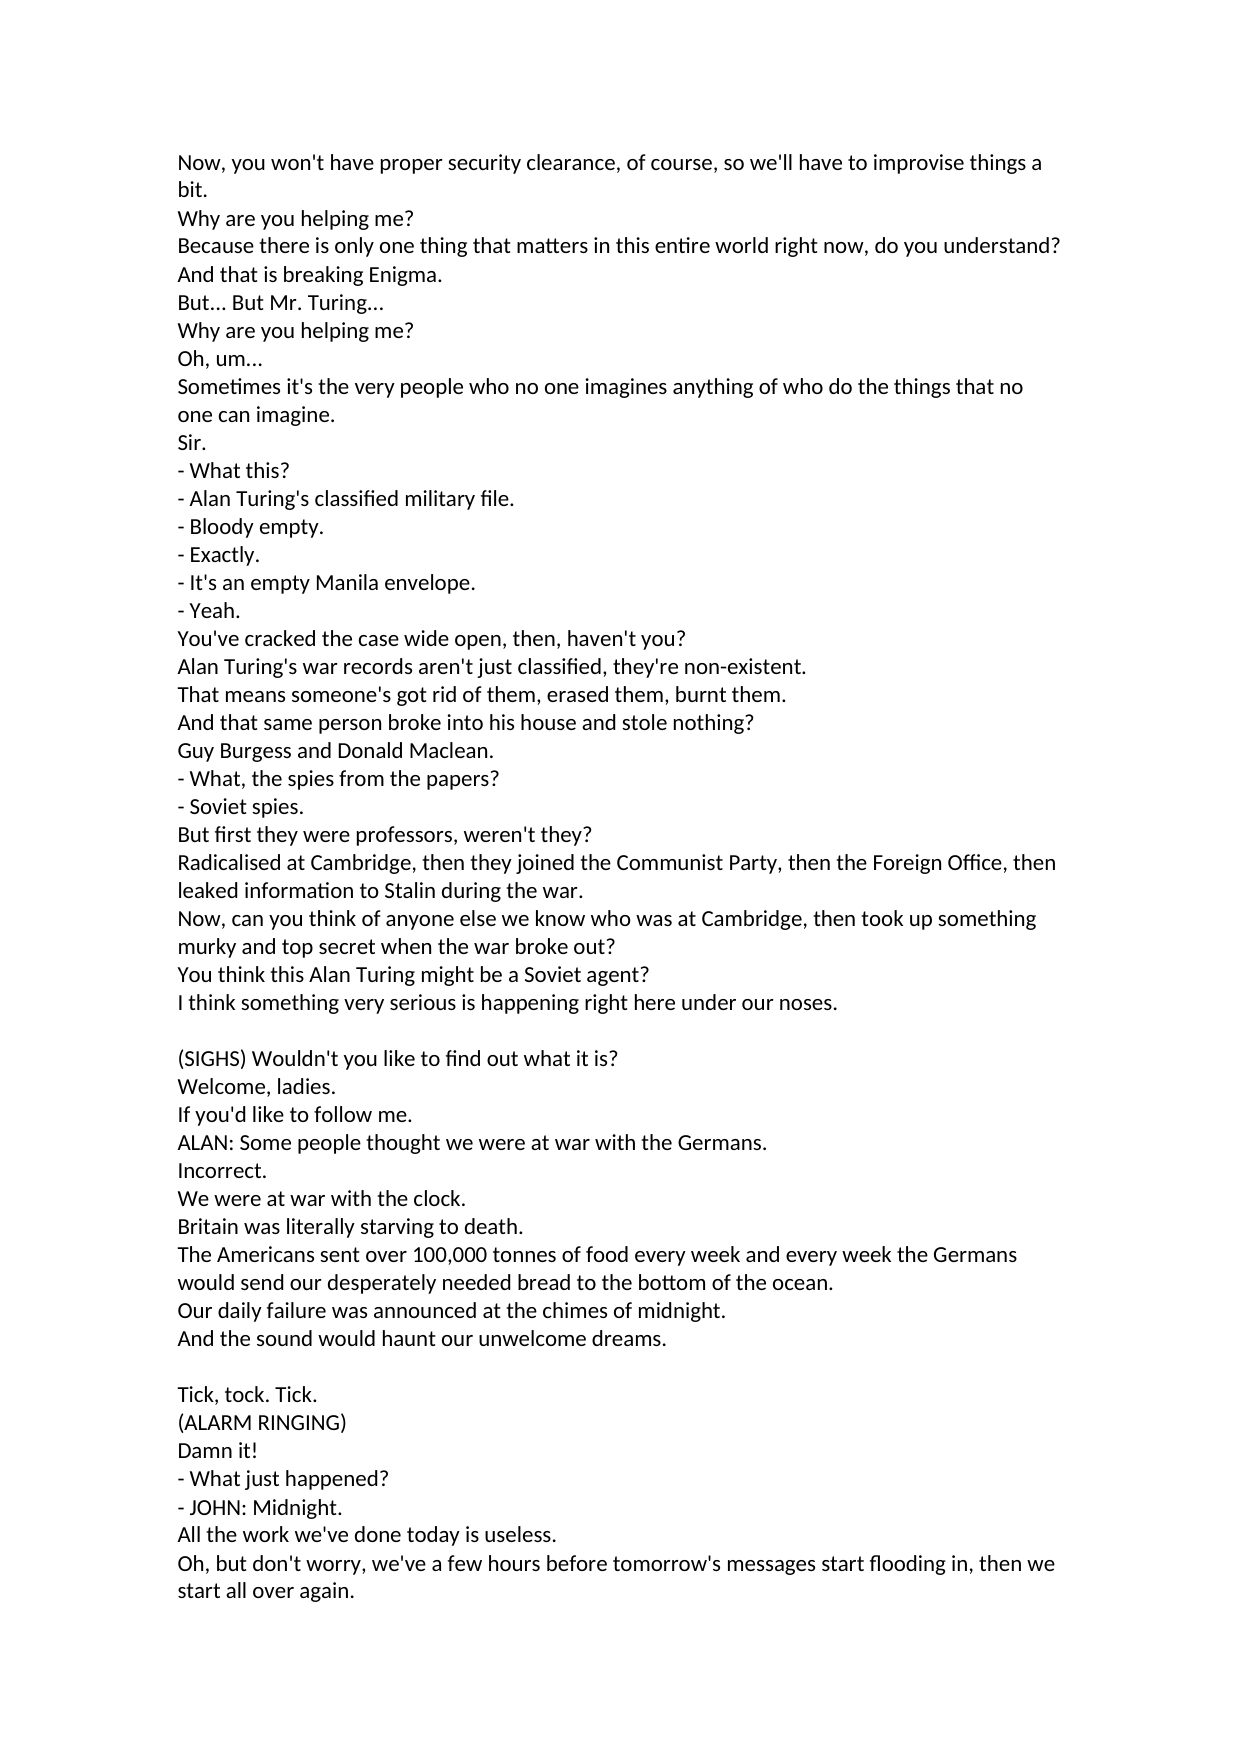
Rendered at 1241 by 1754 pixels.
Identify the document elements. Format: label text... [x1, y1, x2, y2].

text You think this Alan Turing might be a Soviet agent? [177, 960, 1063, 988]
text Because there is only one thing that matters in this entire world right now, do you understand? [177, 232, 1063, 260]
text (SIGHS) Wouldn't you like to find out what it is? [177, 1044, 1063, 1072]
text Sir. [177, 428, 1063, 456]
text You've cracked the case wide open, then, haven't you? [177, 624, 1063, 652]
text But... But Mr. Turing... [177, 288, 1063, 316]
text ALAN: Some people thought we were at war with the Germans. [177, 1128, 1063, 1156]
text - What, the spies from the papers? [177, 764, 1063, 792]
text Alan Turing's war records aren't just classified, they're non-existent. [177, 652, 1063, 680]
text (ALARM RINGING) [177, 1408, 1063, 1437]
text - Exactly. [177, 540, 1063, 568]
text We were at war with the clock. [177, 1184, 1063, 1212]
text Sometimes it's the very people who no one imagines anything of who do the things that no one can imagine. [177, 372, 1063, 428]
text If you'd like to follow me. [177, 1100, 1063, 1128]
text Guy Burgess and Donald Maclean. [177, 736, 1063, 764]
text Incorrect. [177, 1156, 1063, 1184]
text - Bloody empty. [177, 512, 1063, 540]
text Now, you won't have proper security clearance, of course, so we'll have to improvise things a bit. [177, 148, 1063, 204]
text Damn it! [177, 1437, 1063, 1464]
text But first they were professors, weren't they? [177, 820, 1063, 848]
text Why are you helping me? [177, 316, 1063, 344]
text - Alan Turing's classified military file. [177, 484, 1063, 512]
text - Soviet spies. [177, 792, 1063, 820]
text Oh, but don't worry, we've a few hours before tomorrow's messages start flooding in, then we start all over again. [177, 1549, 1063, 1605]
text Britain was literally starving to death. [177, 1212, 1063, 1240]
text Why are you helping me? [177, 204, 1063, 232]
text - Yeah. [177, 596, 1063, 624]
text The Americans sent over 100,000 tonnes of food every week and every week the Germans would send our desperately needed bread to the bottom of the ocean. [177, 1240, 1063, 1296]
text Now, can you think of anyone else we know who was at Cambridge, then took up something murky and top secret when the war broke out? [177, 904, 1063, 960]
text - What just happened? [177, 1464, 1063, 1493]
text - JOHN: Midnight. [177, 1493, 1063, 1521]
text And that same person broke into his house and stole nothing? [177, 708, 1063, 736]
text Oh, um... [177, 344, 1063, 372]
text Tick, tock. Tick. [177, 1381, 1063, 1408]
text And the sound would haunt our unwelcome dreams. [177, 1324, 1063, 1352]
text - What this? [177, 456, 1063, 484]
text Radicalised at Cambridge, then they joined the Communist Party, then the Foreign Office, then leaked information to Stalin during the war. [177, 848, 1063, 904]
text - It's an empty Manila envelope. [177, 568, 1063, 596]
text Welcome, ladies. [177, 1072, 1063, 1100]
text Our daily failure was announced at the chimes of midnight. [177, 1296, 1063, 1324]
text That means someone's got rid of them, erased them, burnt them. [177, 680, 1063, 708]
text All the work we've done today is useless. [177, 1521, 1063, 1549]
text And that is breaking Enigma. [177, 260, 1063, 288]
text I think something very serious is happening right here under our noses. [177, 988, 1063, 1016]
